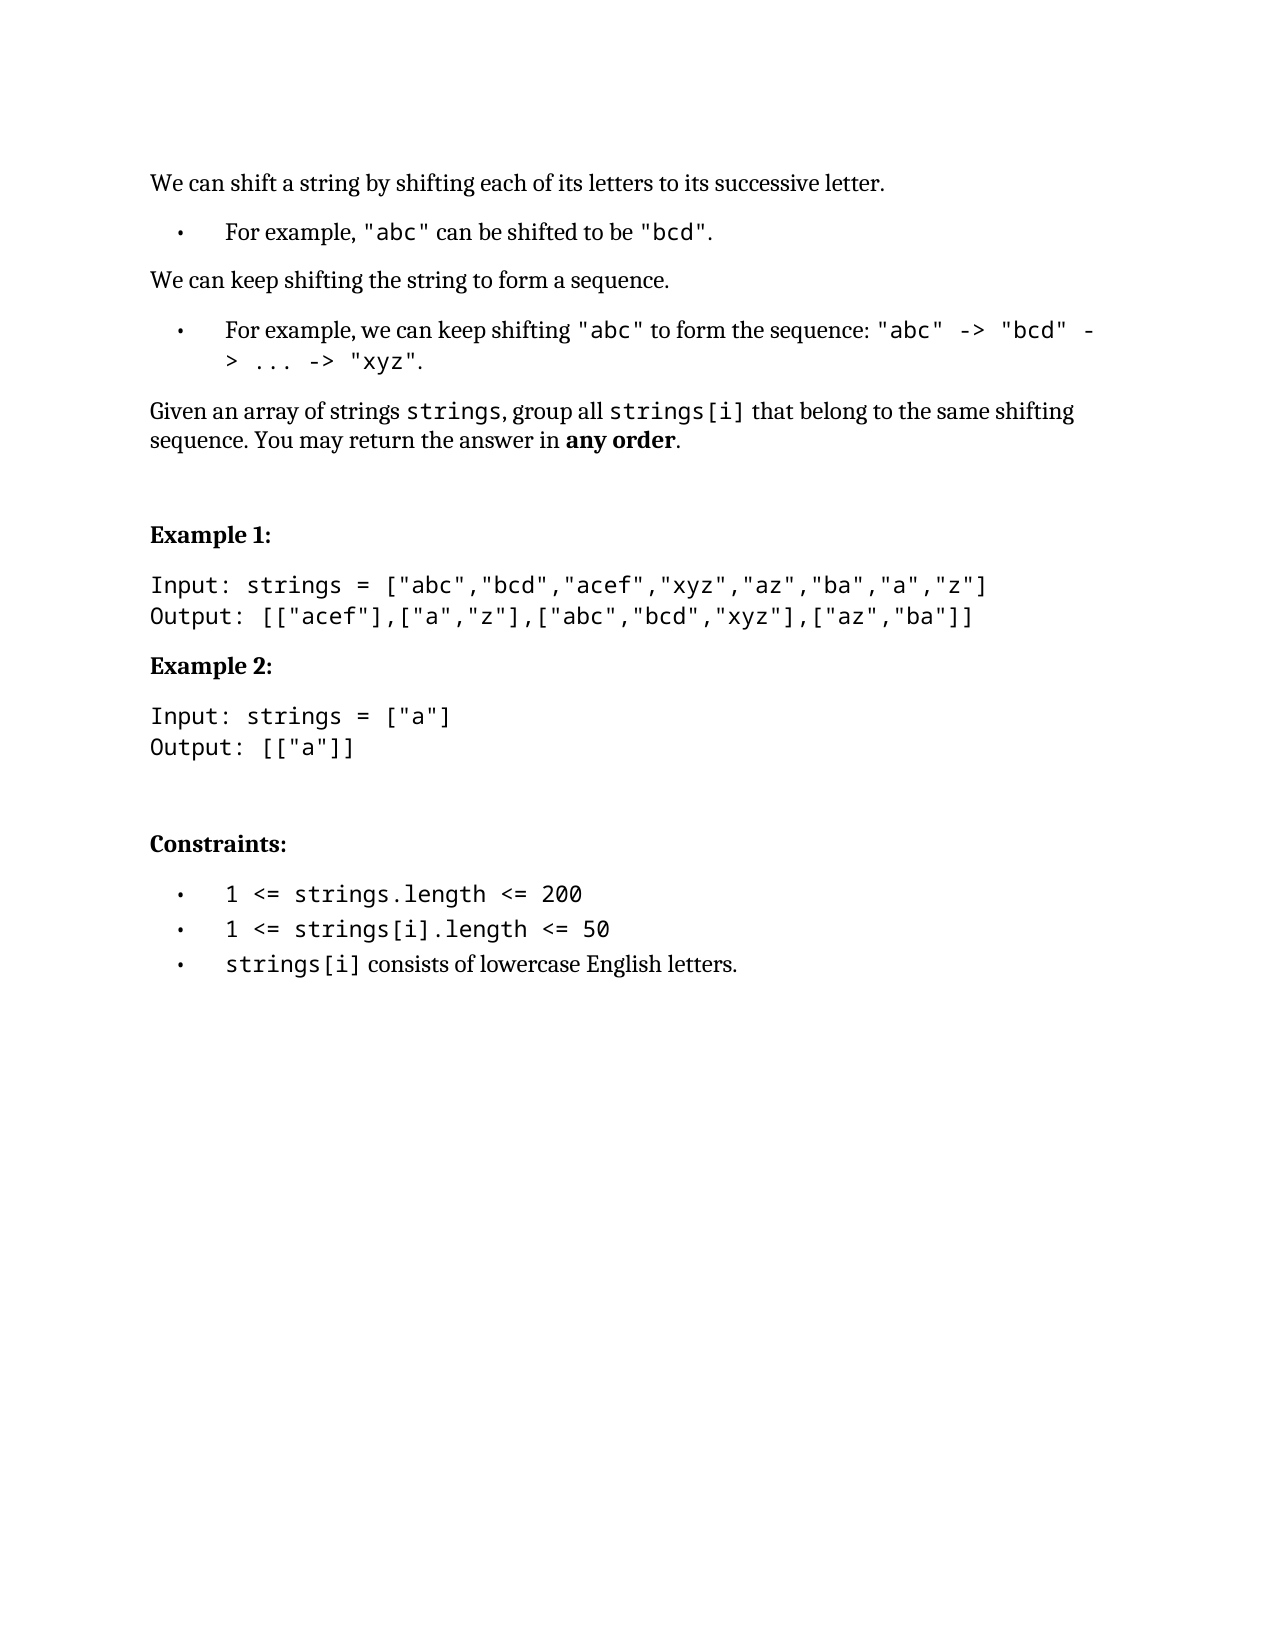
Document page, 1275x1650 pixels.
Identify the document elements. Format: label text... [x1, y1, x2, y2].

list 1 <= strings.length <= 200 [175, 878, 1125, 909]
text Example 1: [150, 521, 1125, 550]
list 1 <= strings[i].length <= 50 [175, 913, 1125, 944]
list For example, "abc" can be shifted to be "bcd". [175, 216, 1125, 247]
text Constraints: [150, 830, 1125, 859]
text Example 2: [150, 652, 1125, 681]
text Input: strings = ["a"] Output: [["a"]] [150, 699, 1125, 762]
text Input: strings = ["abc","bcd","acef","xyz","az","ba","a","z"] Output: [["acef"],["a","z"],["abc","bcd","xyz"],["az","ba"]] [150, 569, 1125, 631]
text Given an array of strings strings, group all strings[i] that belong to the same shifting sequence. You may return the answer in any order. [150, 395, 1125, 455]
list For example, we can keep shifting "abc" to form the sequence: "abc" -> "bcd" -> ... -> "xyz". [175, 314, 1125, 376]
list strings[i] consists of lowercase English letters. [175, 948, 1125, 979]
text We can keep shifting the string to form a sequence. [150, 266, 1125, 295]
text We can shift a string by shifting each of its letters to its successive letter. [150, 169, 1125, 197]
